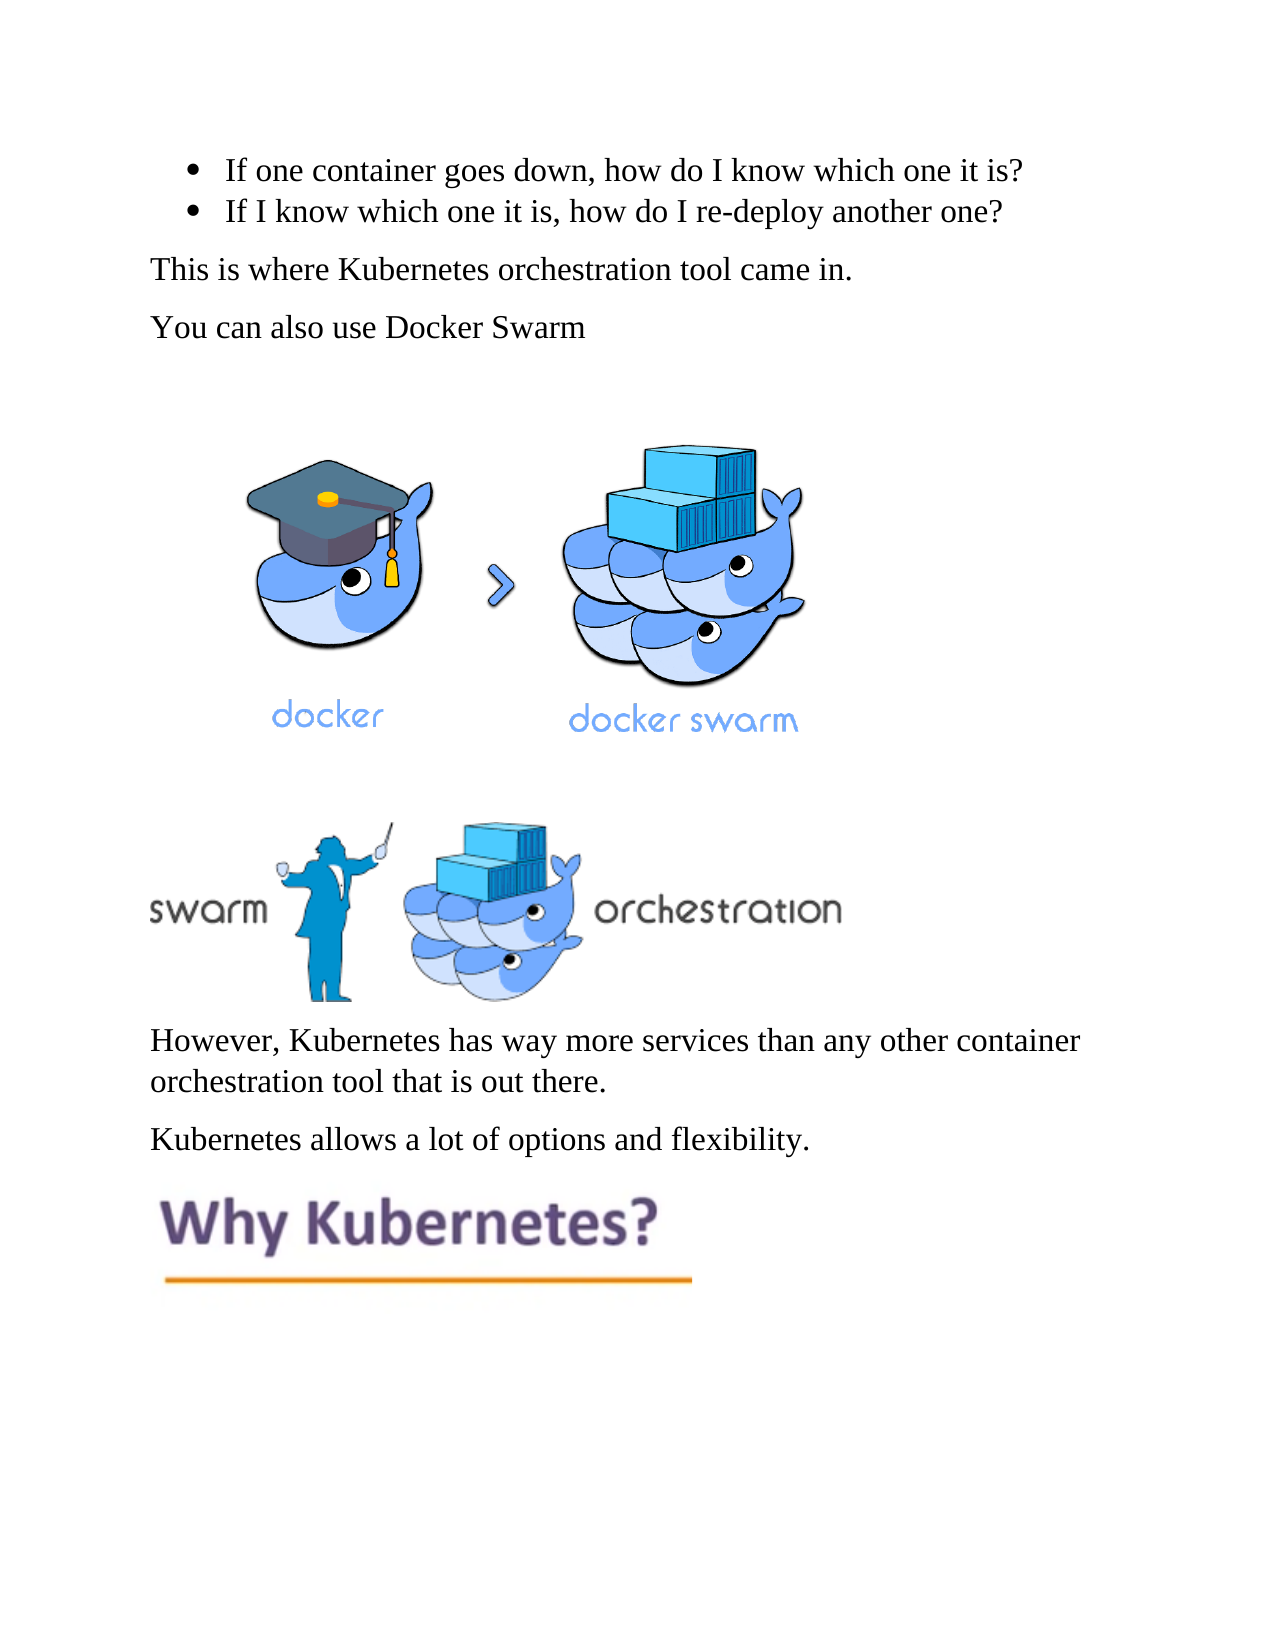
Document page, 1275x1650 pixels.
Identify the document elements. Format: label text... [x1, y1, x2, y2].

picture [150, 1177, 693, 1314]
text Kubernetes allows a lot of options and flexibility. [150, 1119, 1125, 1158]
picture [150, 822, 842, 1002]
text This is where Kubernetes orchestration tool came in. [150, 249, 1125, 288]
text You can also use Docker Swarm [150, 307, 1125, 346]
list If one container goes down, how do I know which one it is? [187, 150, 1125, 188]
picture [150, 365, 907, 804]
list If I know which one it is, how do I re-deploy another one? [187, 191, 1125, 230]
text However, Kubernetes has way more services than any other container orchestration tool that is out there. [150, 1020, 1125, 1100]
